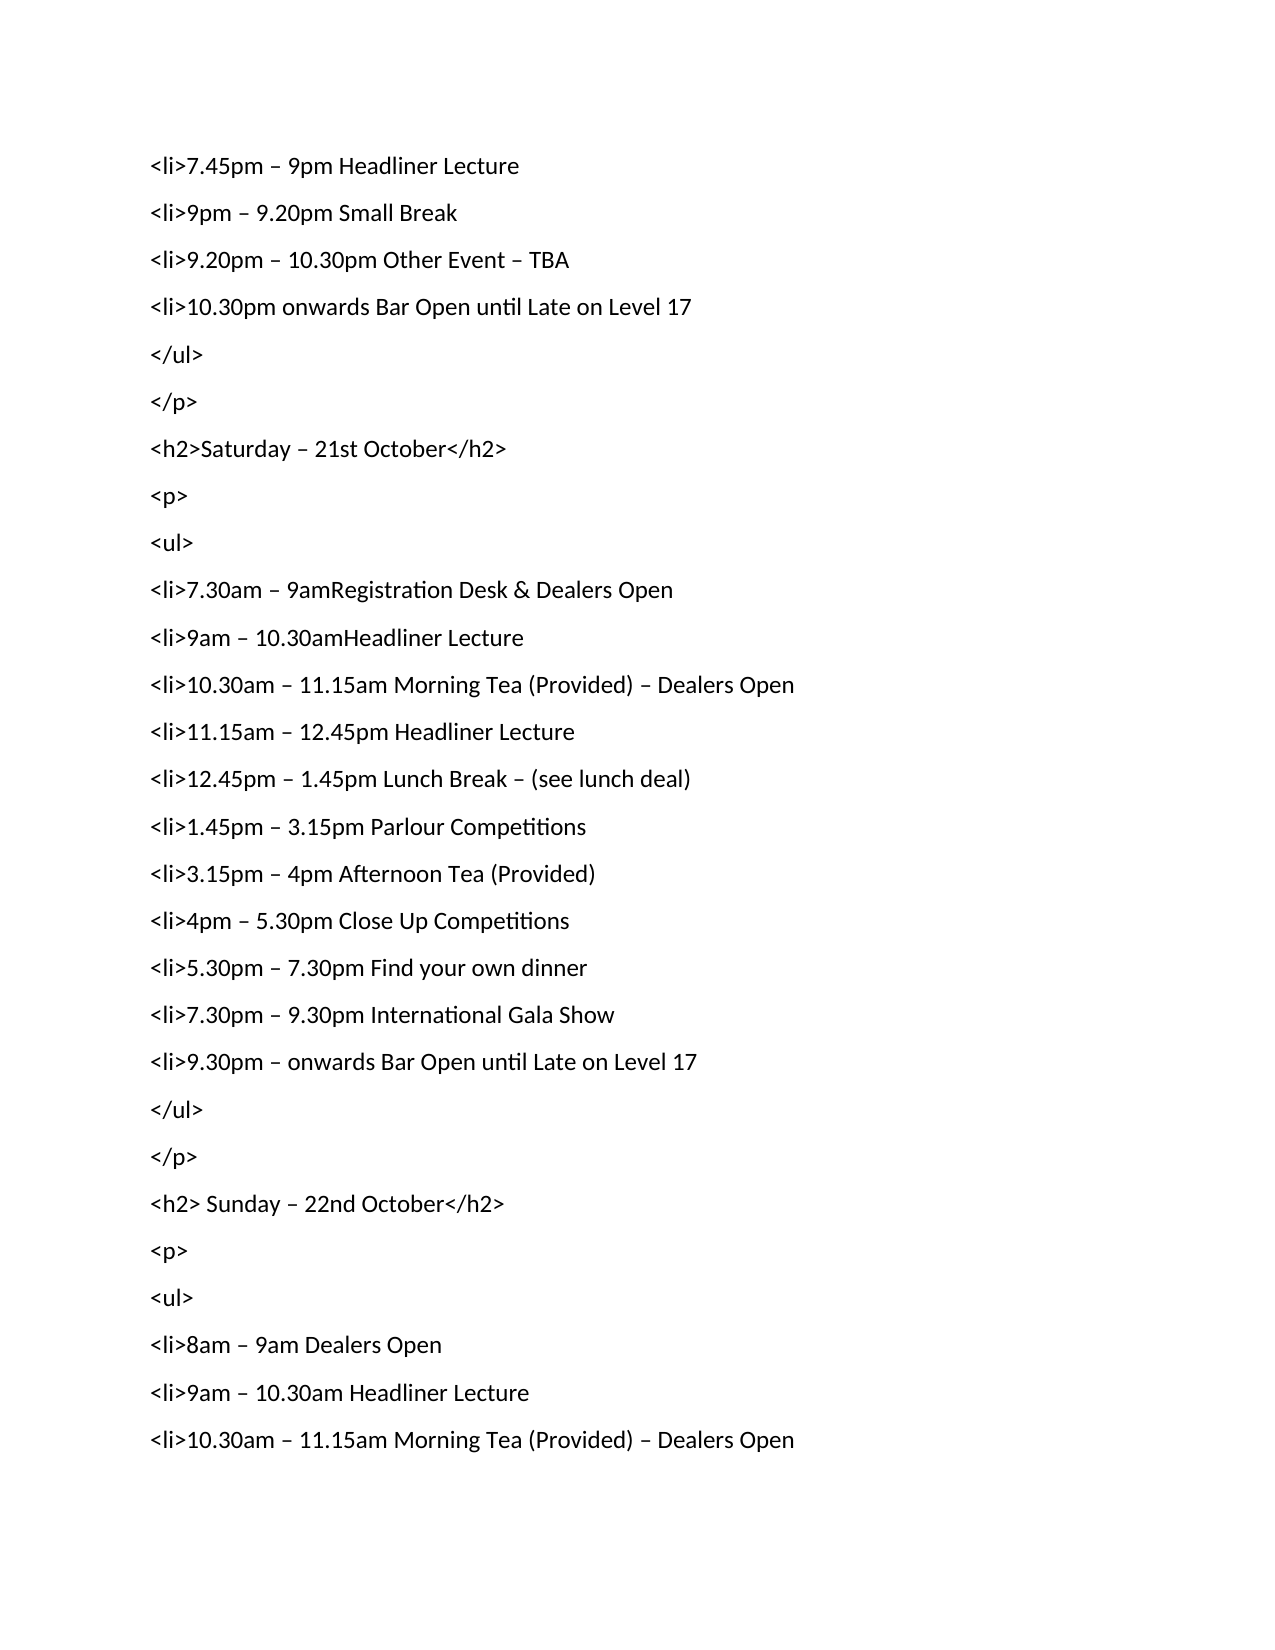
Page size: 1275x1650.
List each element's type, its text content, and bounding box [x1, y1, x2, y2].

text <p> [150, 1235, 1125, 1266]
text </ul> [150, 1094, 1125, 1124]
text </p> [150, 386, 1125, 416]
text <li>12.45pm – 1.45pm Lunch Break – (see lunch deal) [150, 763, 1125, 794]
text <li>5.30pm – 7.30pm Find your own dinner [150, 952, 1125, 983]
text <li>9am – 10.30am Headliner Lecture [150, 1377, 1125, 1407]
text <ul> [150, 527, 1125, 558]
text <li>1.45pm – 3.15pm Parlour Competitions [150, 811, 1125, 841]
text <li>3.15pm – 4pm Afternoon Tea (Provided) [150, 858, 1125, 888]
text </ul> [150, 339, 1125, 369]
text <h2>Saturday – 21st October</h2> [150, 433, 1125, 464]
text <li>8am – 9am Dealers Open [150, 1330, 1125, 1360]
text <li>4pm – 5.30pm Close Up Competitions [150, 905, 1125, 936]
text <li>11.15am – 12.45pm Headliner Lecture [150, 716, 1125, 747]
text </p> [150, 1141, 1125, 1171]
text <li>7.45pm – 9pm Headliner Lecture [150, 150, 1125, 181]
text <li>9pm – 9.20pm Small Break [150, 197, 1125, 228]
text <ul> [150, 1282, 1125, 1313]
text <li>7.30am – 9amRegistration Desk & Dealers Open [150, 575, 1125, 605]
text <li>7.30pm – 9.30pm International Gala Show [150, 999, 1125, 1030]
text <p> [150, 480, 1125, 511]
text <li>10.30pm onwards Bar Open until Late on Level 17 [150, 292, 1125, 322]
text <h2> Sunday – 22nd October</h2> [150, 1188, 1125, 1219]
text <li>10.30am – 11.15am Morning Tea (Provided) – Dealers Open [150, 669, 1125, 699]
text <li>10.30am – 11.15am Morning Tea (Provided) – Dealers Open [150, 1424, 1125, 1454]
text <li>9am – 10.30amHeadliner Lecture [150, 622, 1125, 652]
text <li>9.20pm – 10.30pm Other Event – TBA [150, 244, 1125, 275]
text <li>9.30pm – onwards Bar Open until Late on Level 17 [150, 1047, 1125, 1077]
